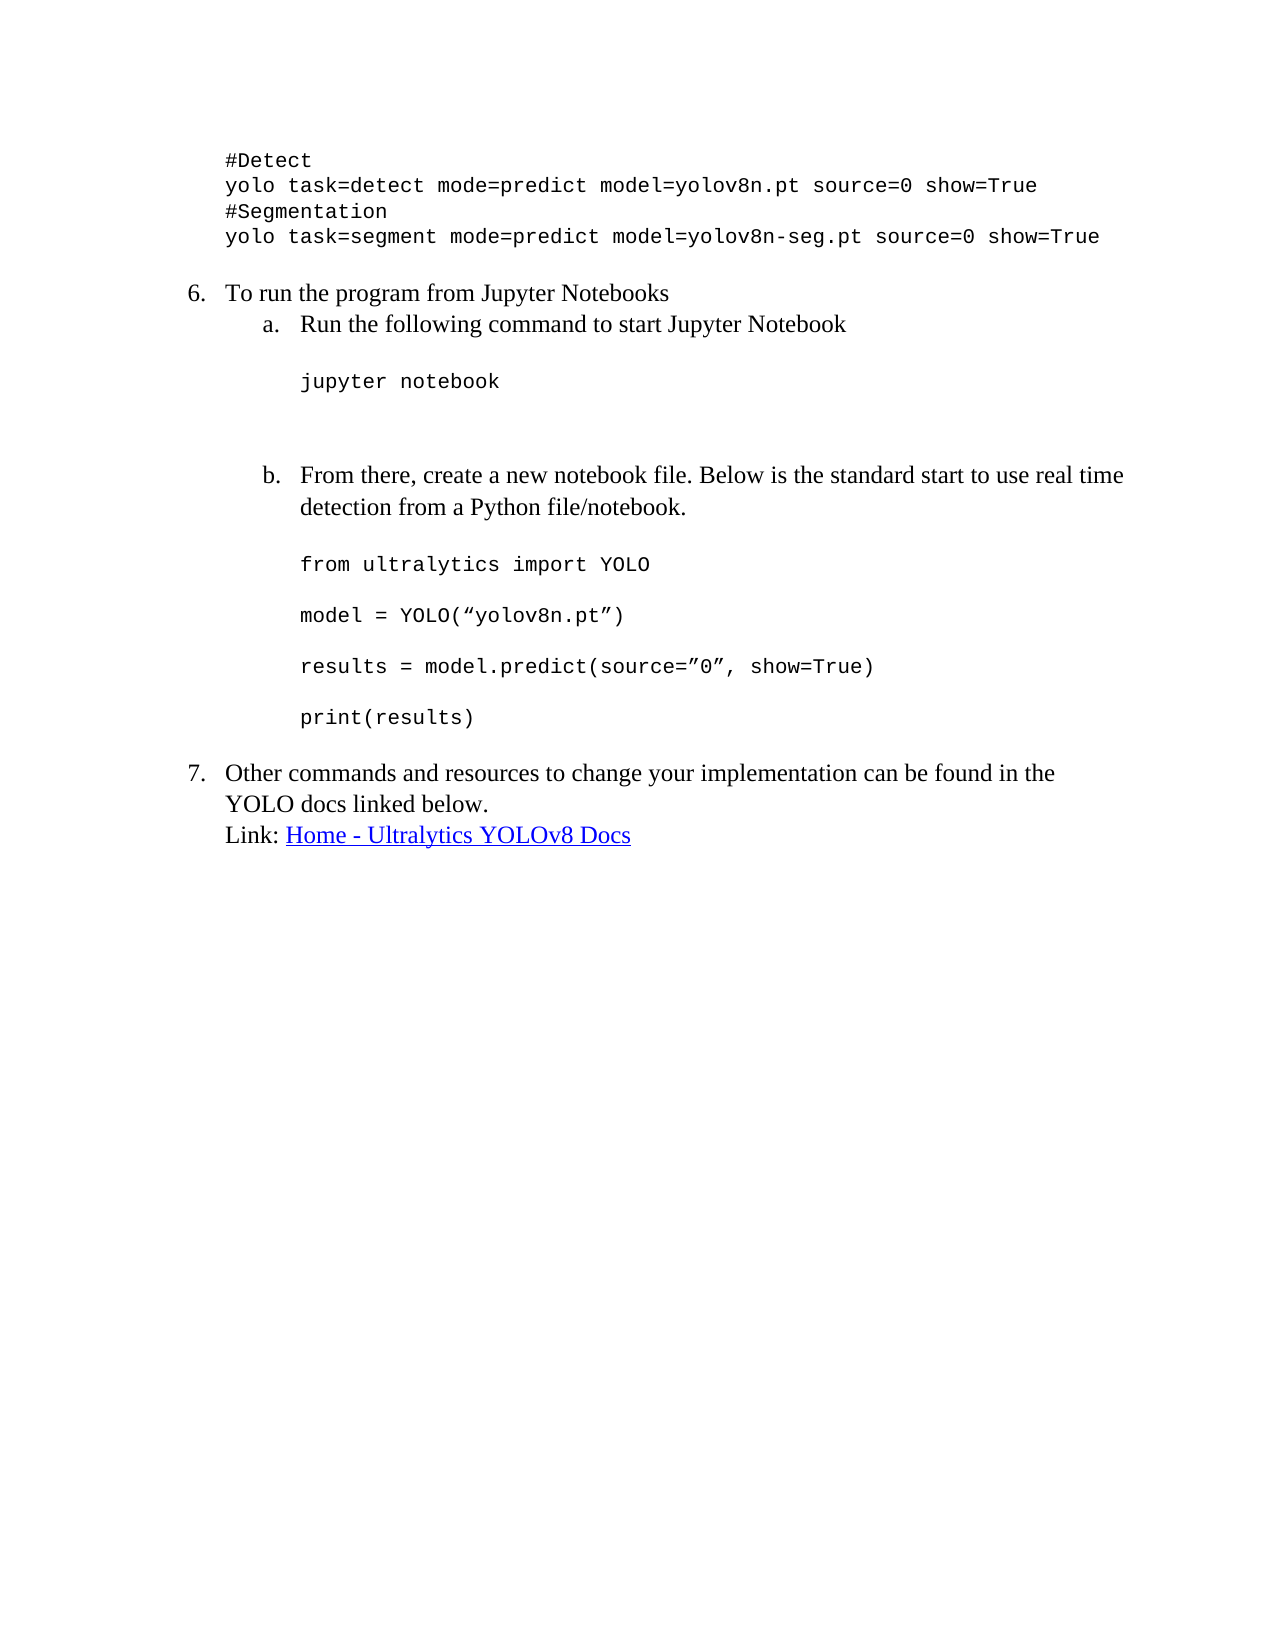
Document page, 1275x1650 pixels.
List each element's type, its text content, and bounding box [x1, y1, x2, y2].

list model = YOLO(“yolov8n.pt”) [300, 605, 1125, 628]
list From there, create a new notebook file. Below is the standard start to use real time detection from a Python file/notebook. [262, 461, 1125, 520]
list jupyter notebook [300, 371, 1125, 394]
list yolo task=segment mode=predict model=yolov8n-seg.pt source=0 show=True [225, 227, 1125, 250]
list print(results) [300, 707, 1125, 731]
list yolo task=detect mode=predict model=yolov8n.pt source=0 show=True [225, 176, 1125, 199]
list #Detect [225, 150, 1125, 174]
list from ultralytics import YOLO [300, 554, 1125, 577]
list Other commands and resources to change your implementation can be found in the YOLO docs linked below. Link: Home - Ultralytics YOLOv8 Docs [187, 758, 1125, 849]
list #Segmentation [225, 201, 1125, 225]
list Run the following command to start Jupyter Notebook [262, 309, 1125, 337]
list To run the program from Jupyter Notebooks [187, 278, 1125, 306]
list results = model.predict(source=”0”, show=True) [300, 656, 1125, 679]
